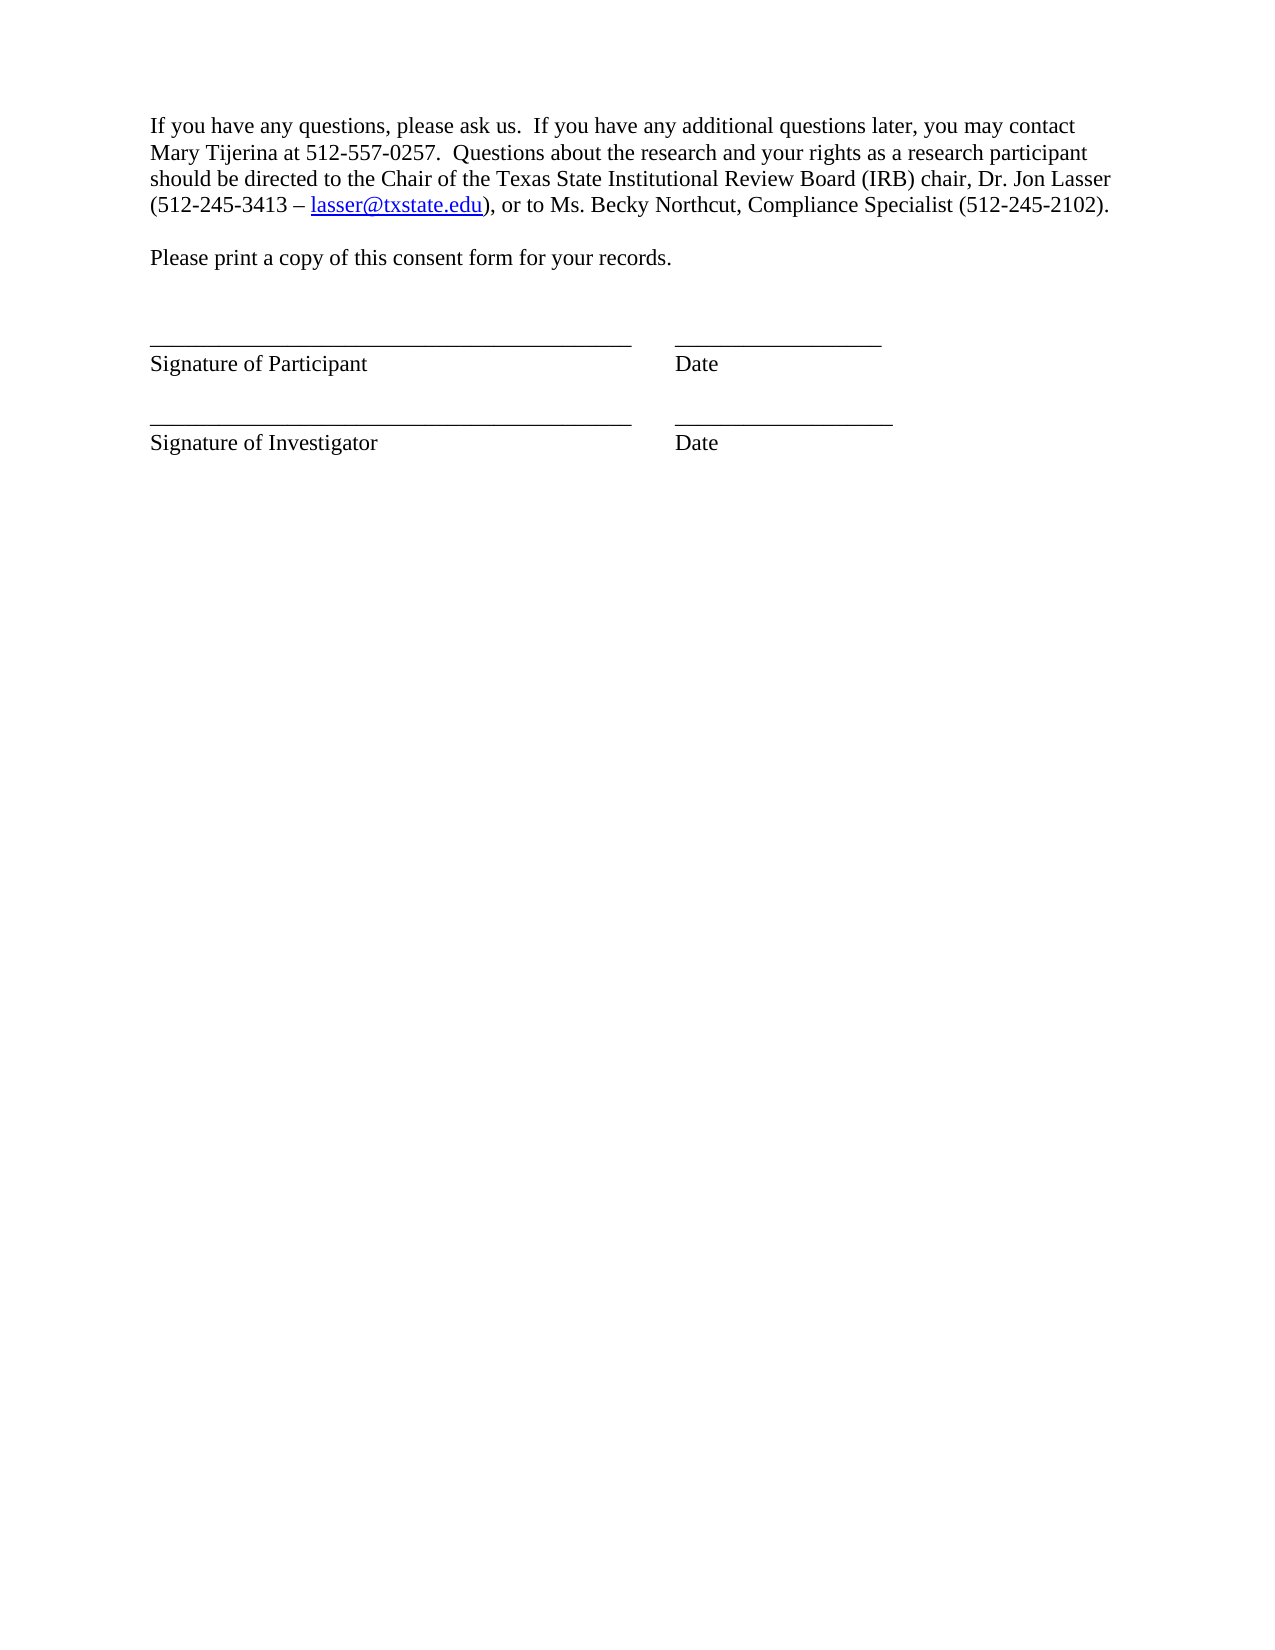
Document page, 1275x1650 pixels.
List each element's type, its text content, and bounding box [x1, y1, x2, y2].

text __________________________________________ __________________ [150, 323, 1125, 350]
text Please print a copy of this consent form for your records. [150, 244, 1125, 271]
text If you have any questions, please ask us. If you have any additional questions later, you may contact Mary Tijerina at 512-557-0257. Questions about the research and your rights as a research participant should be directed to the Chair of the Texas State Institutional Review Board (IRB) chair, Dr. Jon Lasser (512-245-3413 – lasser@txstate.edu), or to Ms. Becky Northcut, Compliance Specialist (512-245-2102). [150, 112, 1125, 218]
text Signature of Participant Date [150, 350, 1125, 376]
text __________________________________________ ___________________ [150, 402, 1125, 429]
text Signature of Investigator Date [150, 429, 1125, 455]
